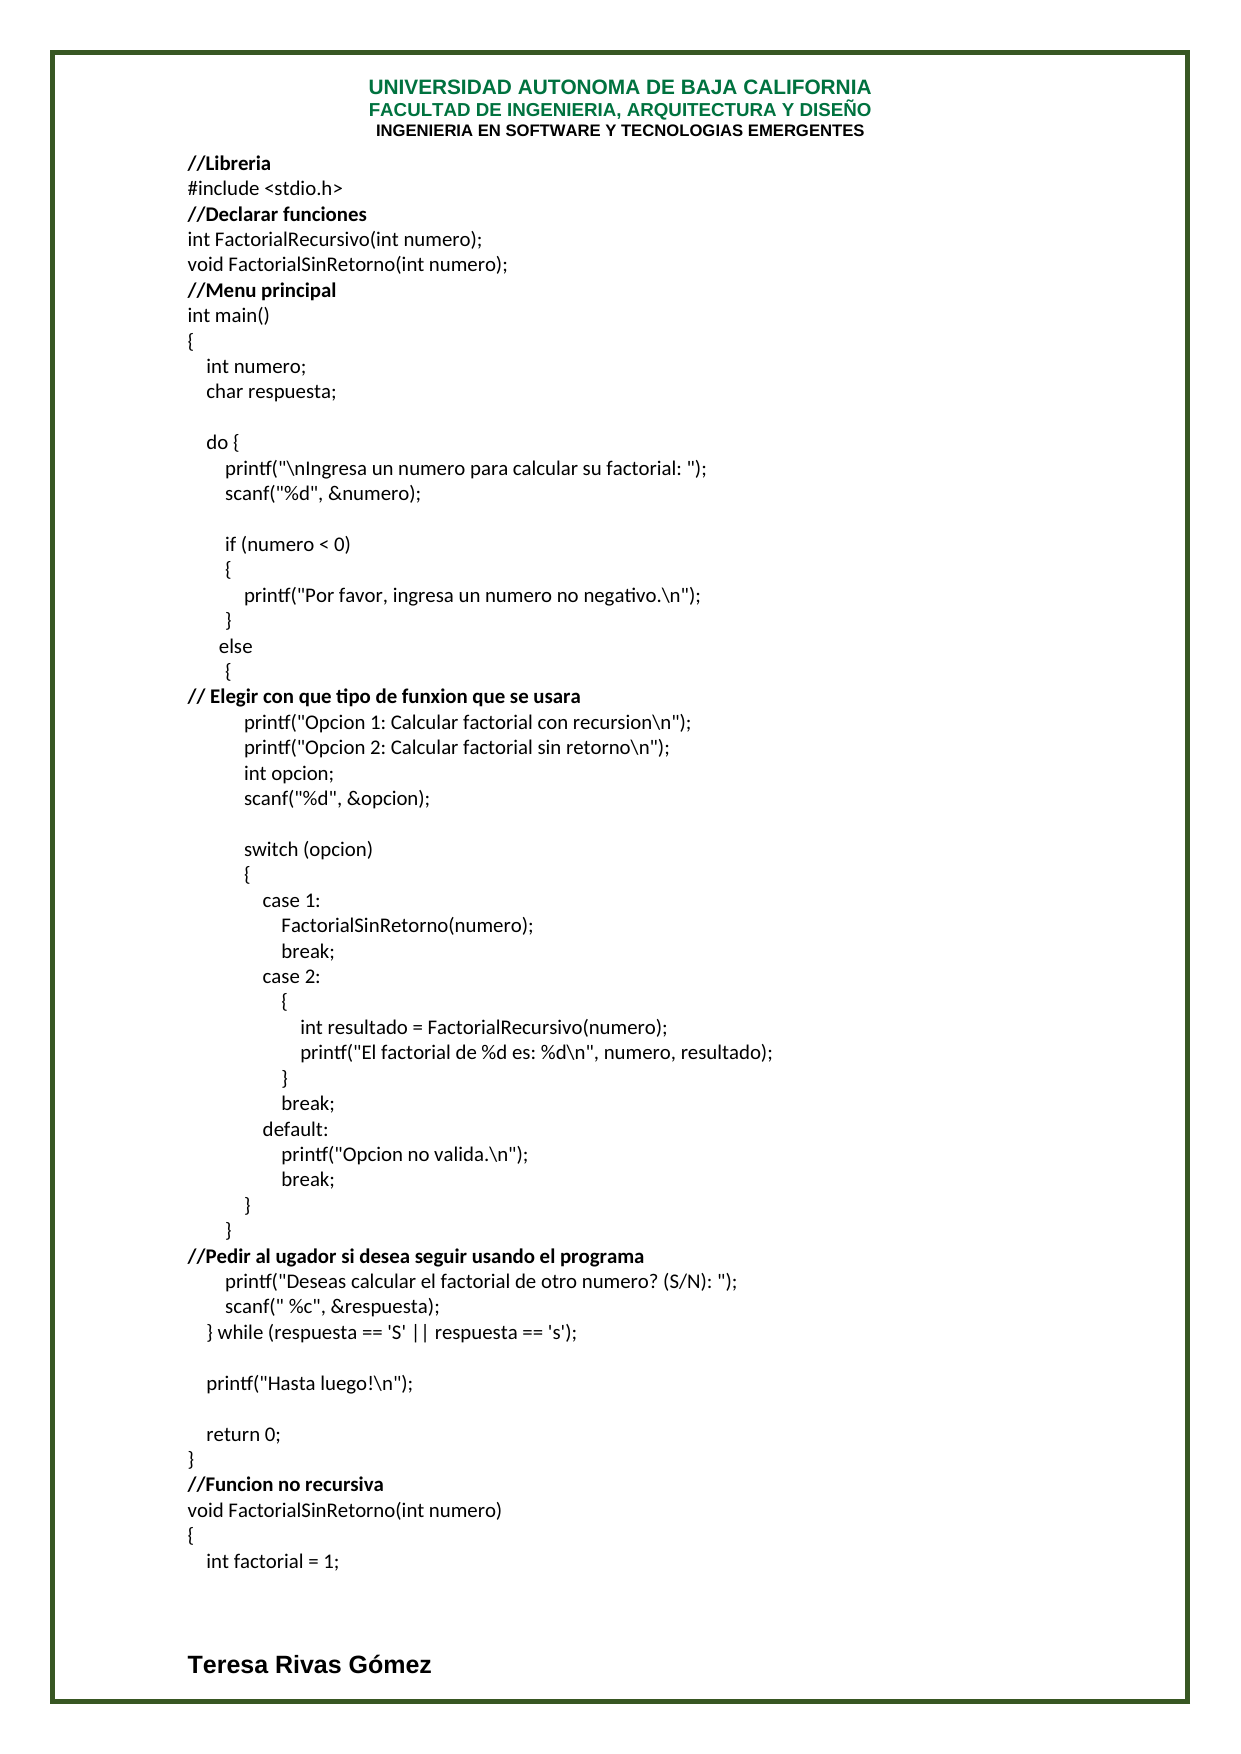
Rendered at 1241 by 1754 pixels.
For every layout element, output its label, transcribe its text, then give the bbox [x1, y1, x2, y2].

text int numero; [187, 353, 1053, 379]
text printf("Opcion no valida.\n"); [187, 1141, 1053, 1167]
text void FactorialSinRetorno(int numero); [187, 252, 1053, 277]
text //Funcion no recursiva [187, 1472, 1053, 1497]
text case 1: [187, 887, 1053, 912]
text break; [187, 1090, 1053, 1116]
text case 2: [187, 963, 1053, 989]
text int FactorialRecursivo(int numero); [187, 226, 1053, 252]
text switch (opcion) [187, 836, 1053, 862]
text { [187, 658, 1053, 684]
text printf("Hasta luego!\n"); [187, 1370, 1053, 1395]
text break; [187, 1167, 1053, 1192]
text } while (respuesta == 'S' || respuesta == 's'); [187, 1319, 1053, 1344]
text printf("Opcion 1: Calcular factorial con recursion\n"); [187, 709, 1053, 734]
text if (numero < 0) [187, 531, 1053, 557]
text { [187, 862, 1053, 887]
text printf("Opcion 2: Calcular factorial sin retorno\n"); [187, 734, 1053, 760]
text //Pedir al ugador si desea seguir usando el programa [187, 1243, 1053, 1268]
text scanf("%d", &numero); [187, 480, 1053, 506]
text } [187, 1192, 1053, 1217]
text else [187, 633, 1053, 658]
text //Declarar funciones [187, 201, 1053, 226]
text } [187, 607, 1053, 633]
text { [187, 1522, 1053, 1548]
text int main() [187, 302, 1053, 328]
text void FactorialSinRetorno(int numero) [187, 1497, 1053, 1522]
text { [187, 557, 1053, 582]
text FactorialSinRetorno(numero); [187, 912, 1053, 938]
text do { [187, 429, 1053, 455]
text return 0; [187, 1421, 1053, 1446]
text int resultado = FactorialRecursivo(numero); [187, 1014, 1053, 1039]
text } [187, 1217, 1053, 1243]
text } [187, 1446, 1053, 1472]
text break; [187, 938, 1053, 963]
text } [187, 1065, 1053, 1090]
text int factorial = 1; [187, 1548, 1053, 1573]
text char respuesta; [187, 379, 1053, 404]
text int opcion; [187, 760, 1053, 785]
text // Elegir con que tipo de funxion que se usara [187, 684, 1053, 709]
text printf("El factorial de %d es: %d\n", numero, resultado); [187, 1039, 1053, 1065]
text default: [187, 1116, 1053, 1141]
text //Menu principal [187, 277, 1053, 302]
text { [187, 989, 1053, 1014]
text scanf("%d", &opcion); [187, 785, 1053, 811]
text #include <stdio.h> [187, 175, 1053, 201]
text scanf(" %c", &respuesta); [187, 1294, 1053, 1319]
text { [187, 328, 1053, 353]
text printf("Deseas calcular el factorial de otro numero? (S/N): "); [187, 1268, 1053, 1294]
text //Libreria [187, 150, 1053, 175]
text printf("Por favor, ingresa un numero no negativo.\n"); [187, 582, 1053, 607]
text printf("\nIngresa un numero para calcular su factorial: "); [187, 455, 1053, 480]
